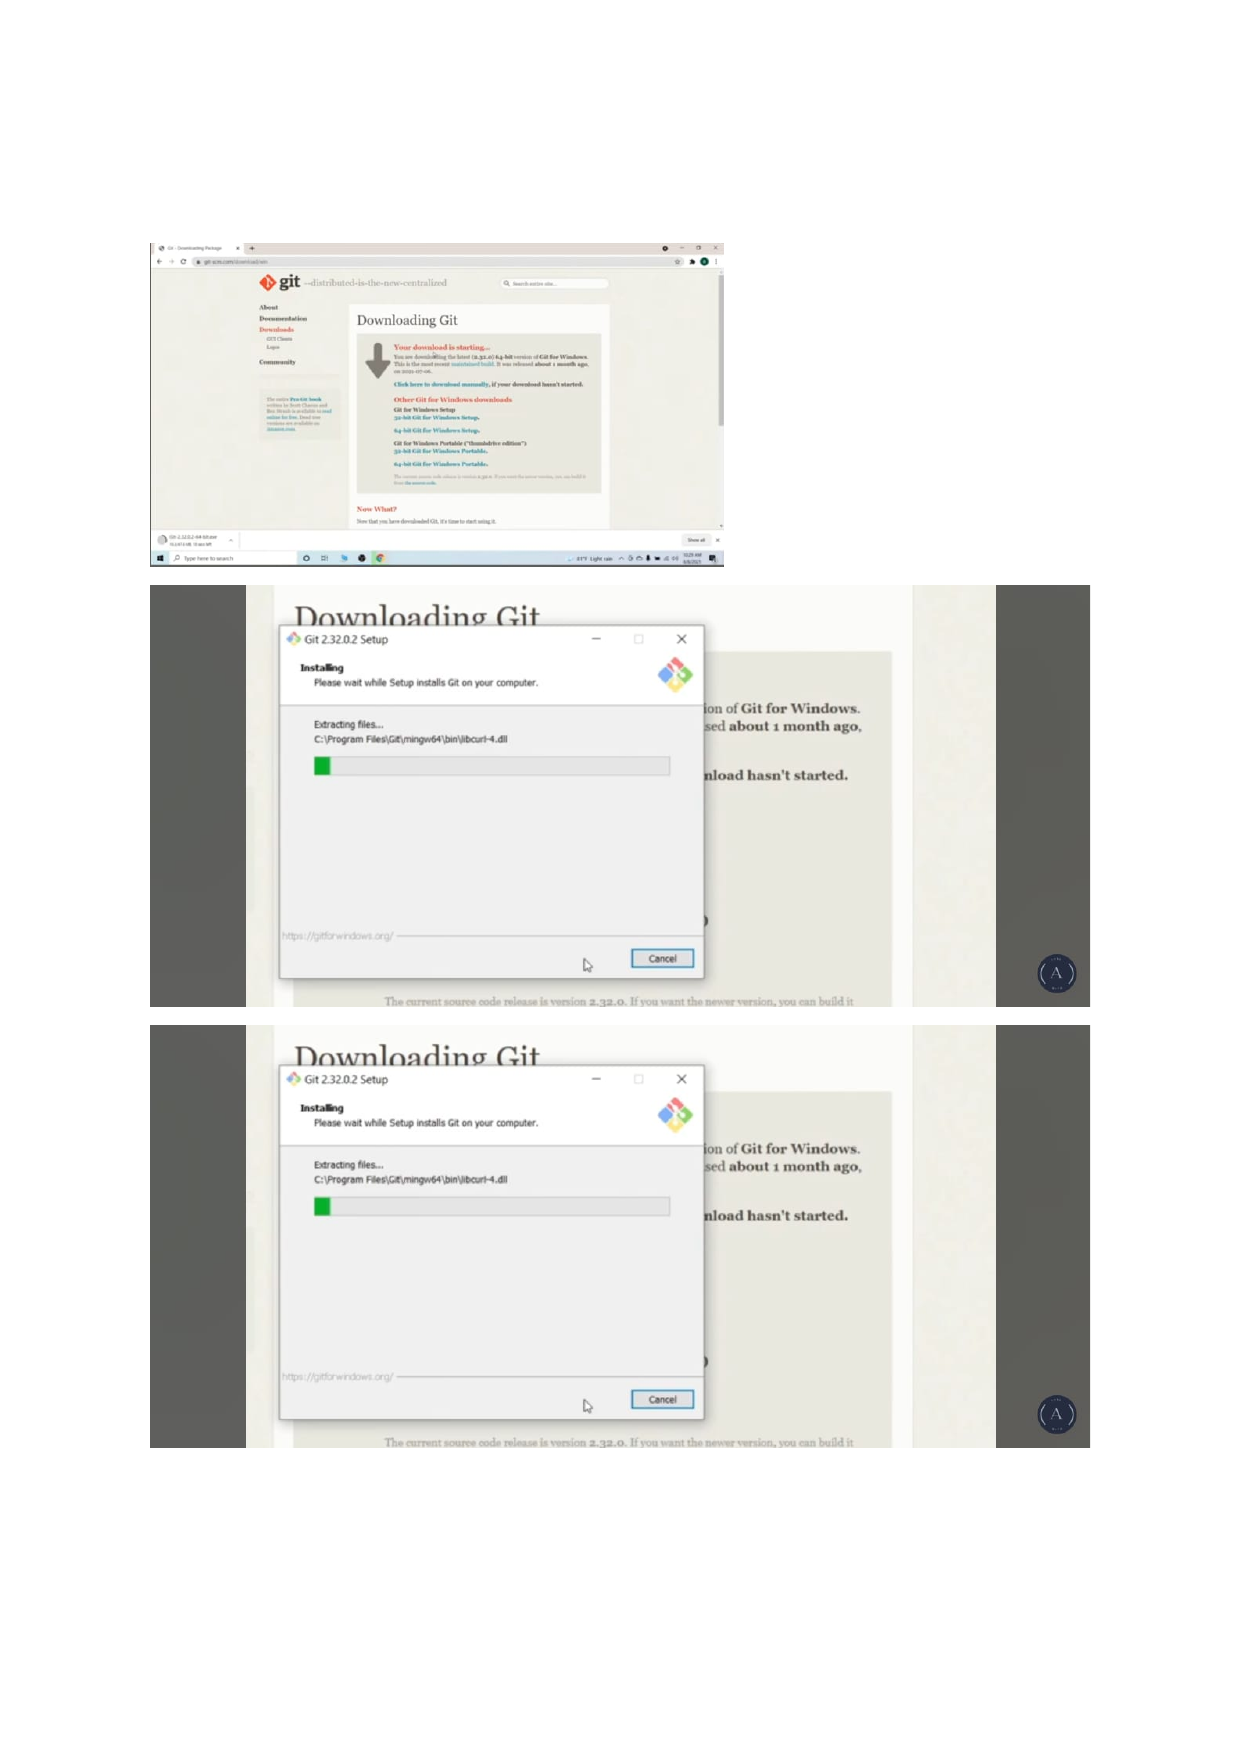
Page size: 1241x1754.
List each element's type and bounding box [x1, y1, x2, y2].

picture [150, 1025, 1091, 1448]
picture [150, 585, 1091, 1007]
picture [150, 243, 724, 567]
